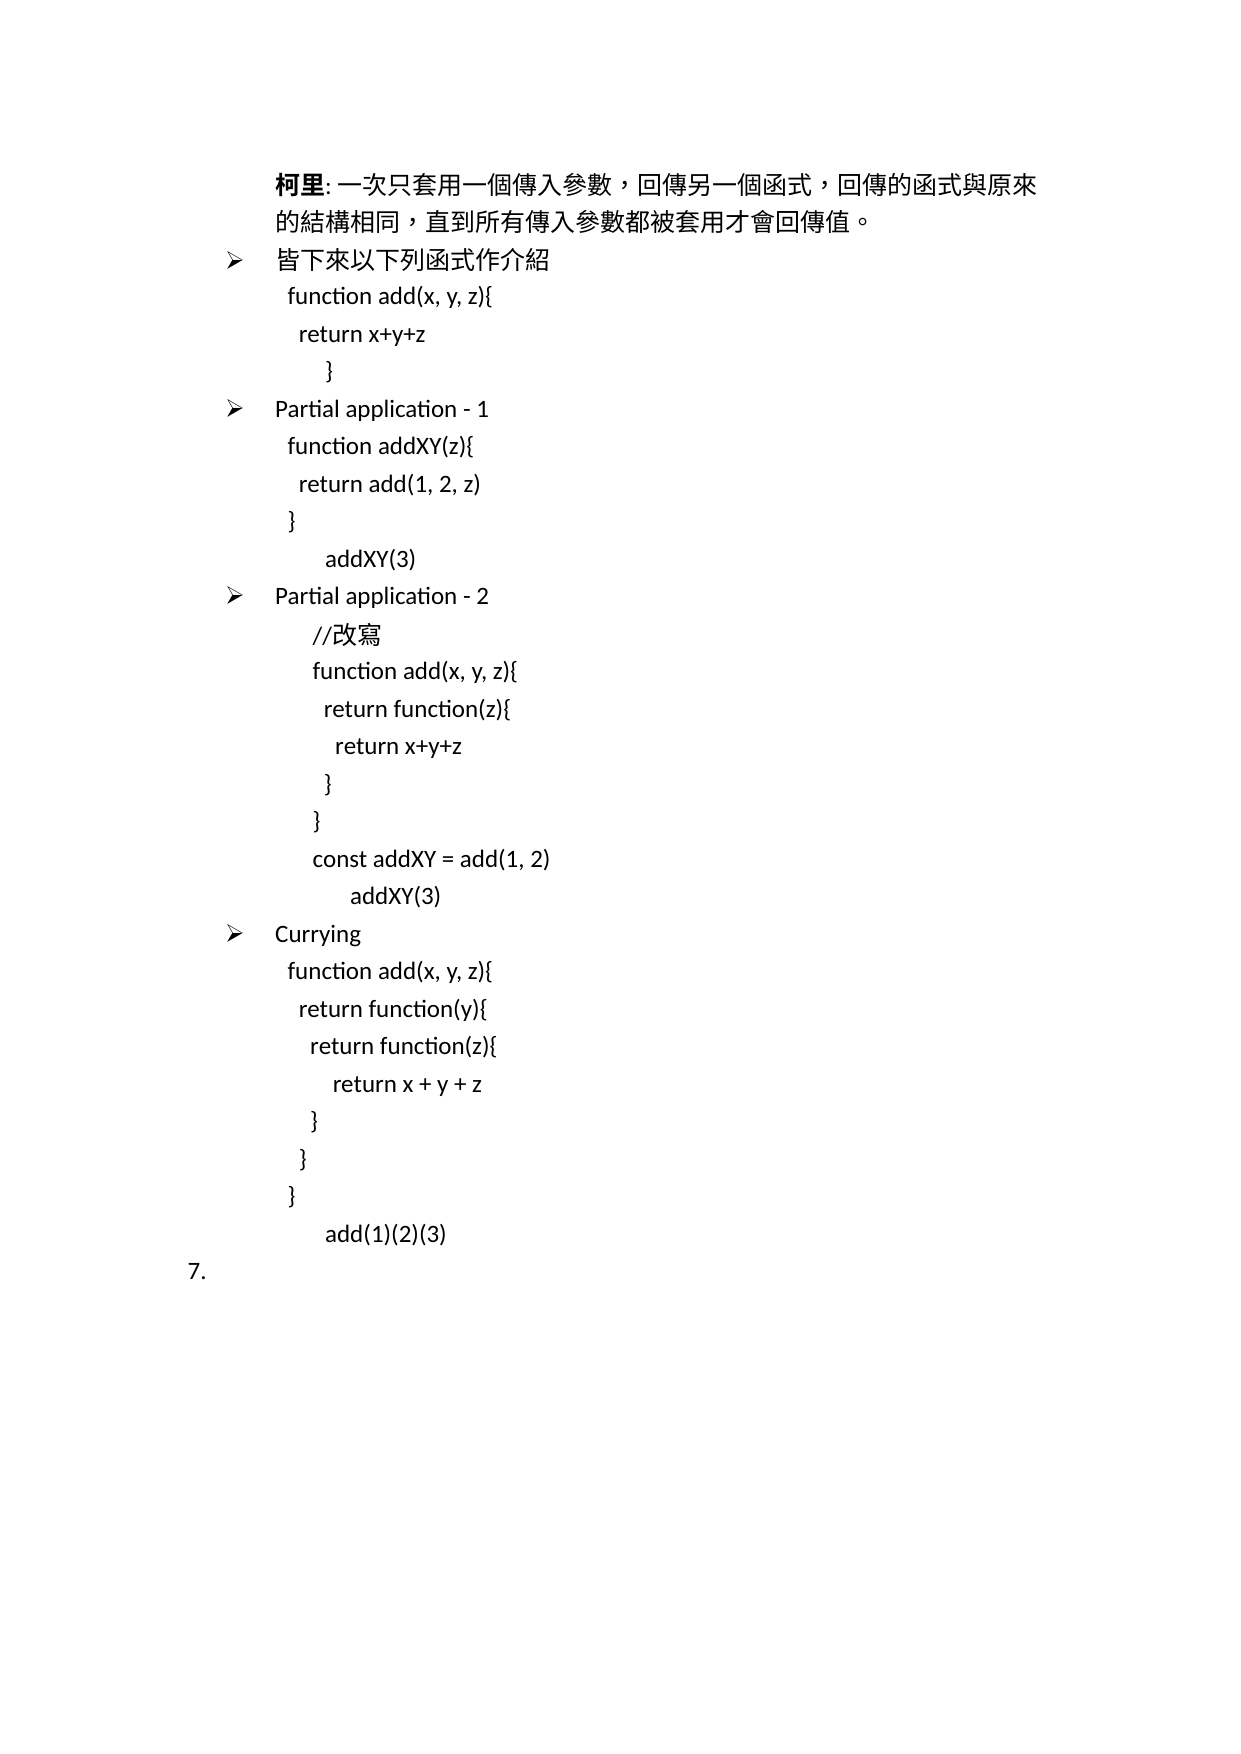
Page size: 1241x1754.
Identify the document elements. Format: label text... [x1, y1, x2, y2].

list } [312, 802, 1053, 839]
list } [287, 1139, 1053, 1177]
list Partial application - 1 [225, 389, 1053, 427]
list return function(y){ [287, 989, 1053, 1027]
list addXY(3) [325, 539, 1053, 577]
list return x+y+z [287, 314, 1053, 352]
list Currying [225, 914, 1053, 952]
list function addXY(z){ [287, 427, 1053, 464]
list function add(x, y, z){ [312, 652, 1053, 689]
list addXY(3) [350, 877, 1053, 914]
list return add(1, 2, z) [287, 464, 1053, 502]
list } [287, 502, 1053, 539]
list const addXY = add(1, 2) [312, 839, 1053, 877]
list //改寫 [312, 614, 1053, 652]
list Partial application - 2 [225, 577, 1053, 614]
list } [325, 352, 1053, 389]
list } [287, 1177, 1053, 1214]
list return x + y + z [287, 1064, 1053, 1102]
list 柯里: 一次只套用一個傳入參數，回傳另一個函式，回傳的函式與原來的結構相同，直到所有傳入參數都被套用才會回傳值。 [275, 164, 1053, 239]
list function add(x, y, z){ [287, 952, 1053, 989]
list } [312, 764, 1053, 802]
list } [287, 1102, 1053, 1139]
list 皆下來以下列函式作介紹 [225, 239, 1053, 277]
list return function(z){ [312, 689, 1053, 727]
list return x+y+z [312, 727, 1053, 764]
list return function(z){ [287, 1027, 1053, 1064]
list function add(x, y, z){ [287, 277, 1053, 314]
list add(1)(2)(3) [325, 1214, 1053, 1252]
